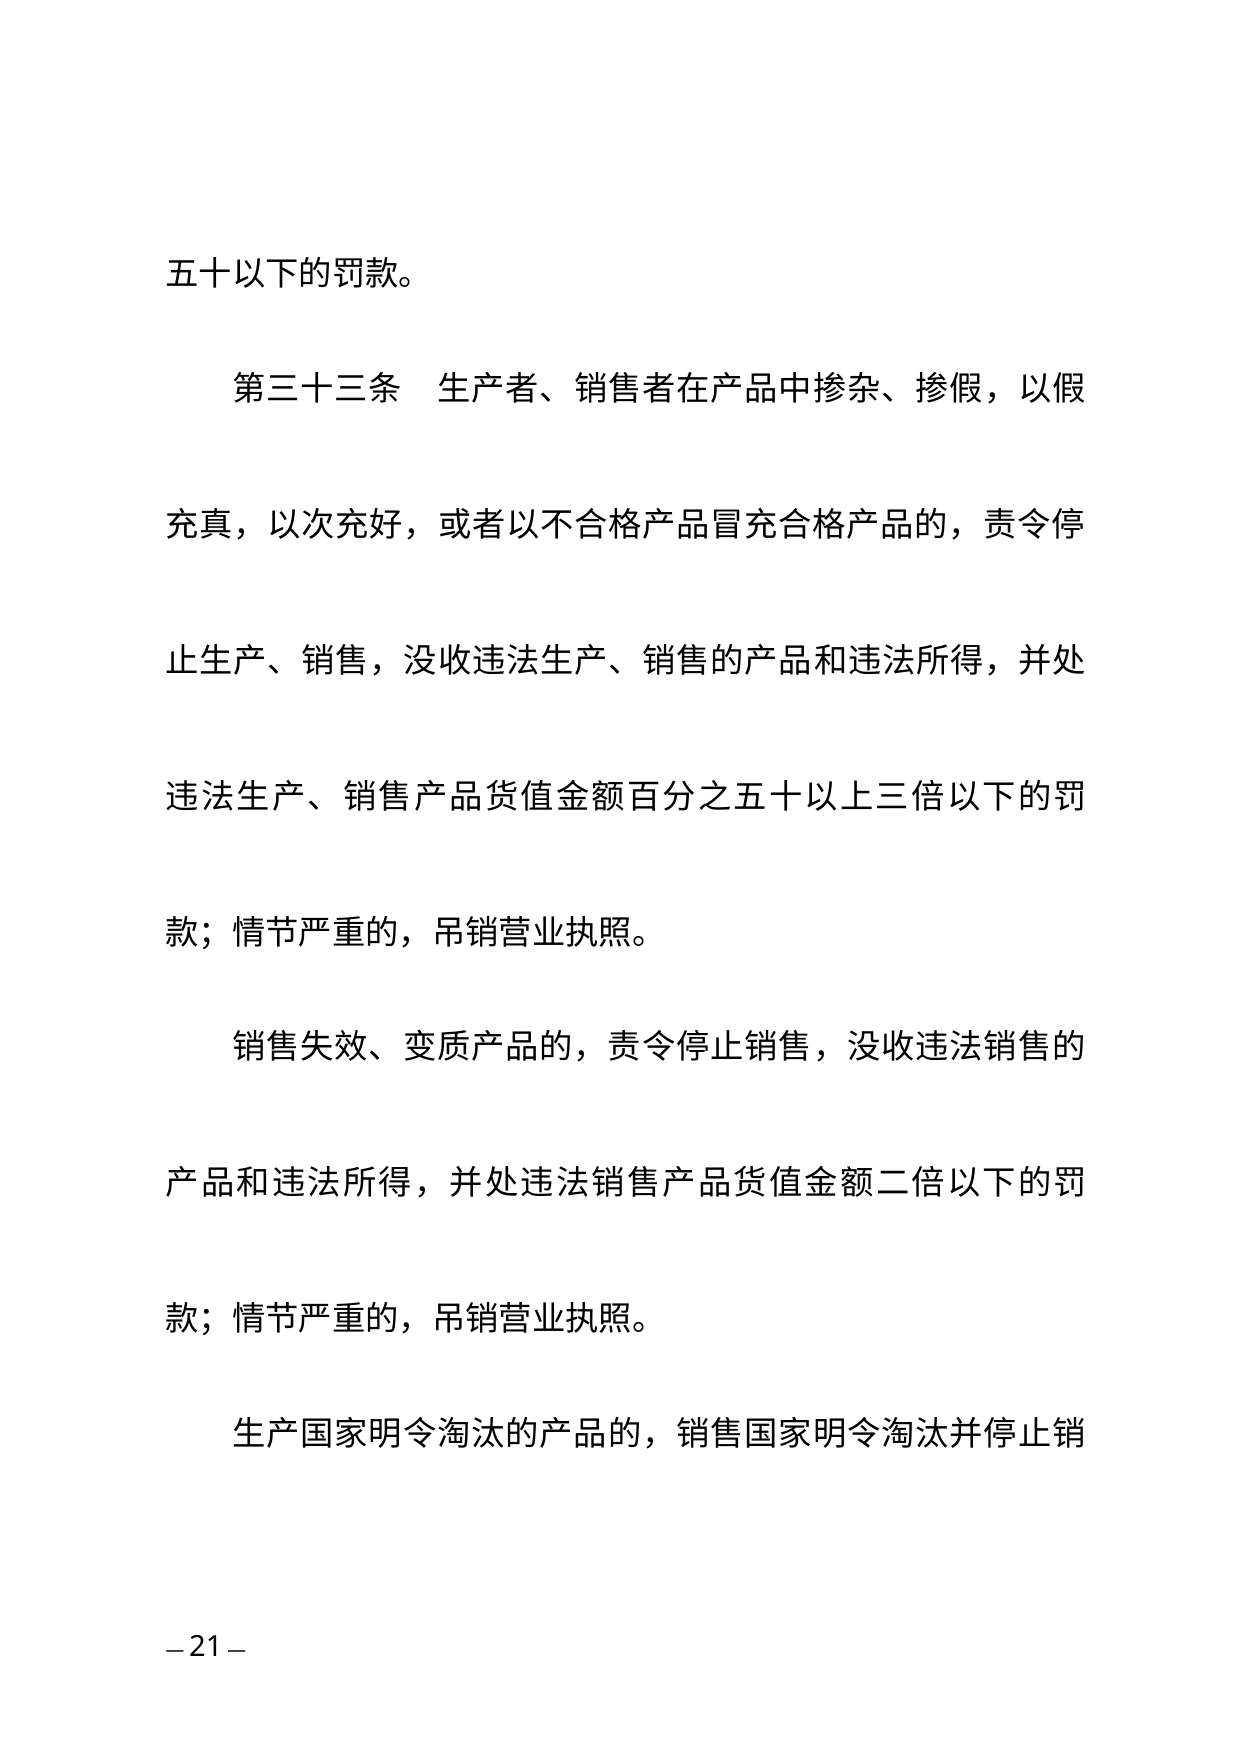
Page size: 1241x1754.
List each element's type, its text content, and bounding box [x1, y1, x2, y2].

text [165, 226, 1087, 316]
text 第三十三条 生产者、销售者在产品中掺杂、掺假，以假充真，以次充好，或者以不合格产品冒充合格产品的，责令停止生产、销售，没收违法生产、销售的产品和违法所得，并处违法生产、销售产品货值金额百分之五十以上三倍以下的罚款；情节严重的，吊销营业执照。 [165, 341, 1087, 975]
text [165, 1386, 1087, 1476]
text 销售失效、变质产品的，责令停止销售，没收违法销售的产品和违法所得，并处违法销售产品货值金额二倍以下的罚款；情节严重的，吊销营业执照。 [165, 999, 1087, 1361]
